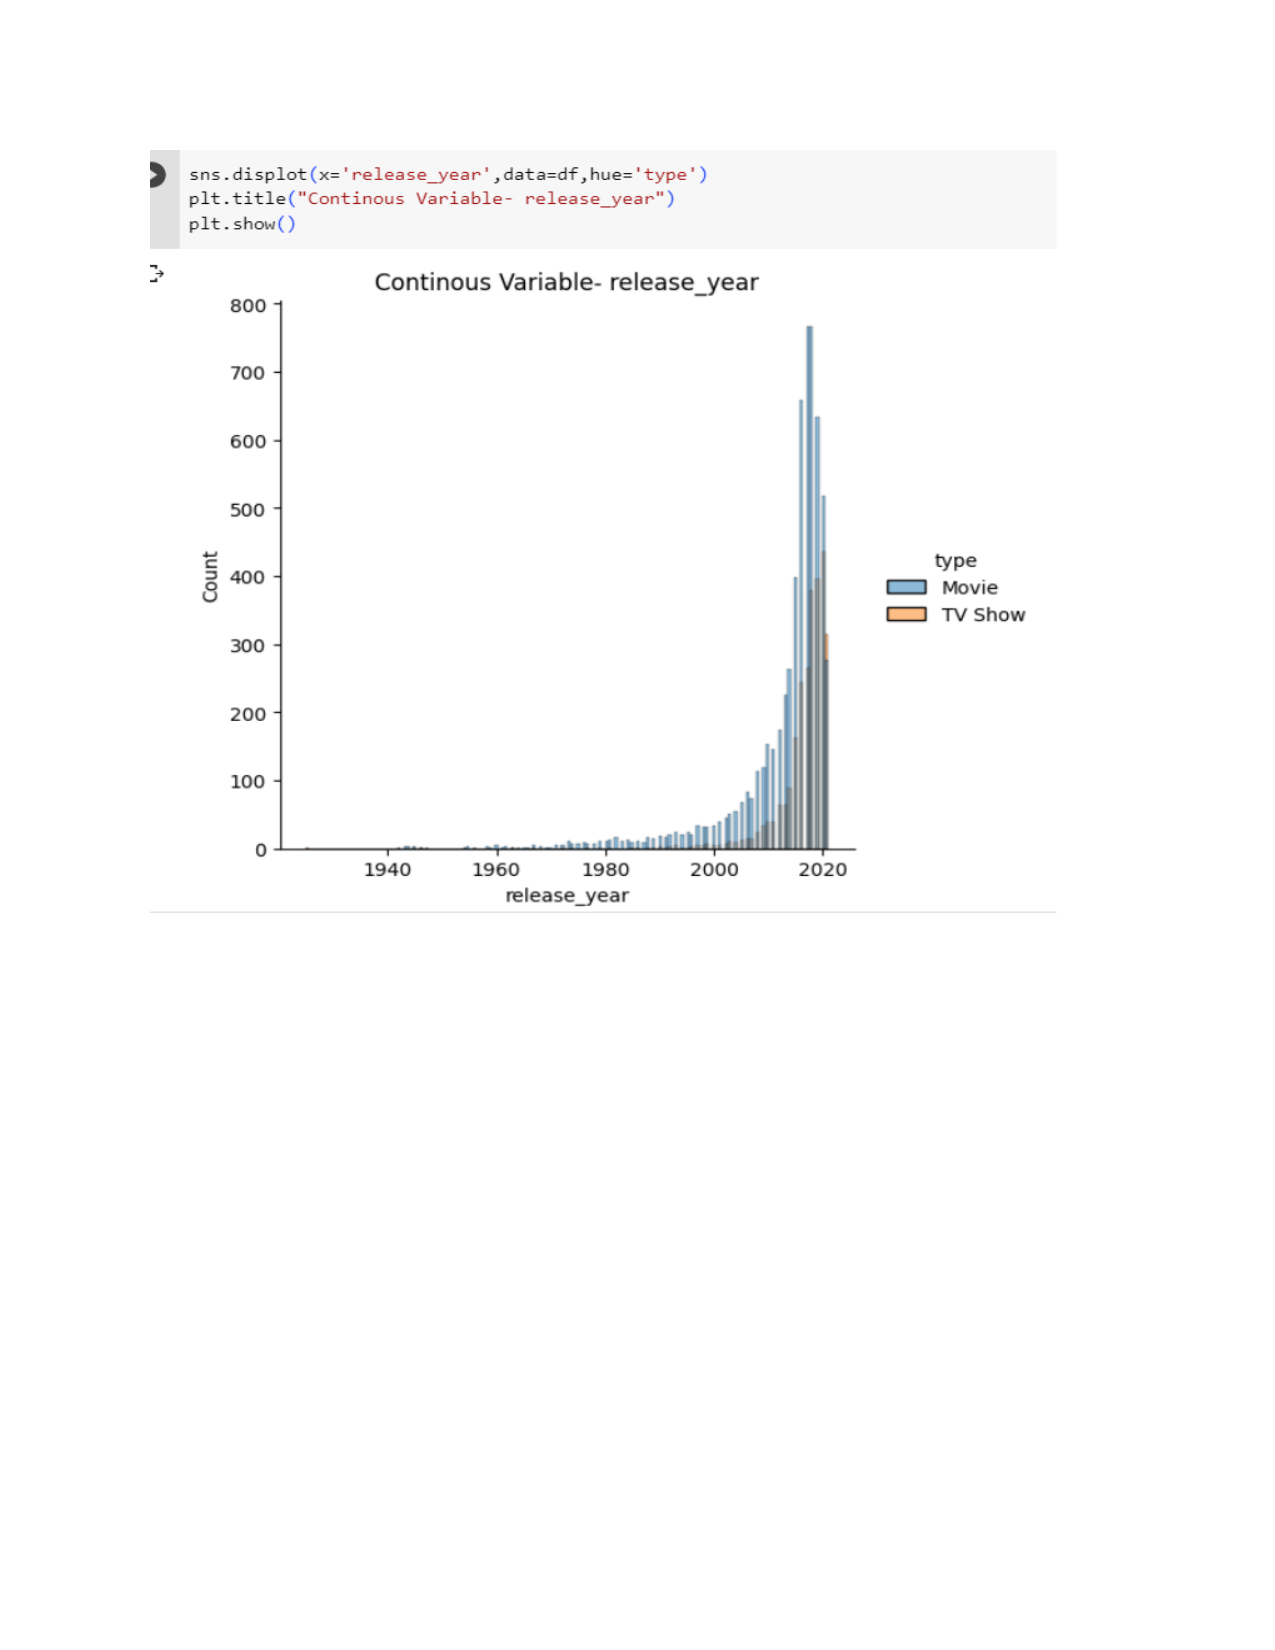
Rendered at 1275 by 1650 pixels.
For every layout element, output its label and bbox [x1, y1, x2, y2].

picture [150, 150, 1057, 914]
